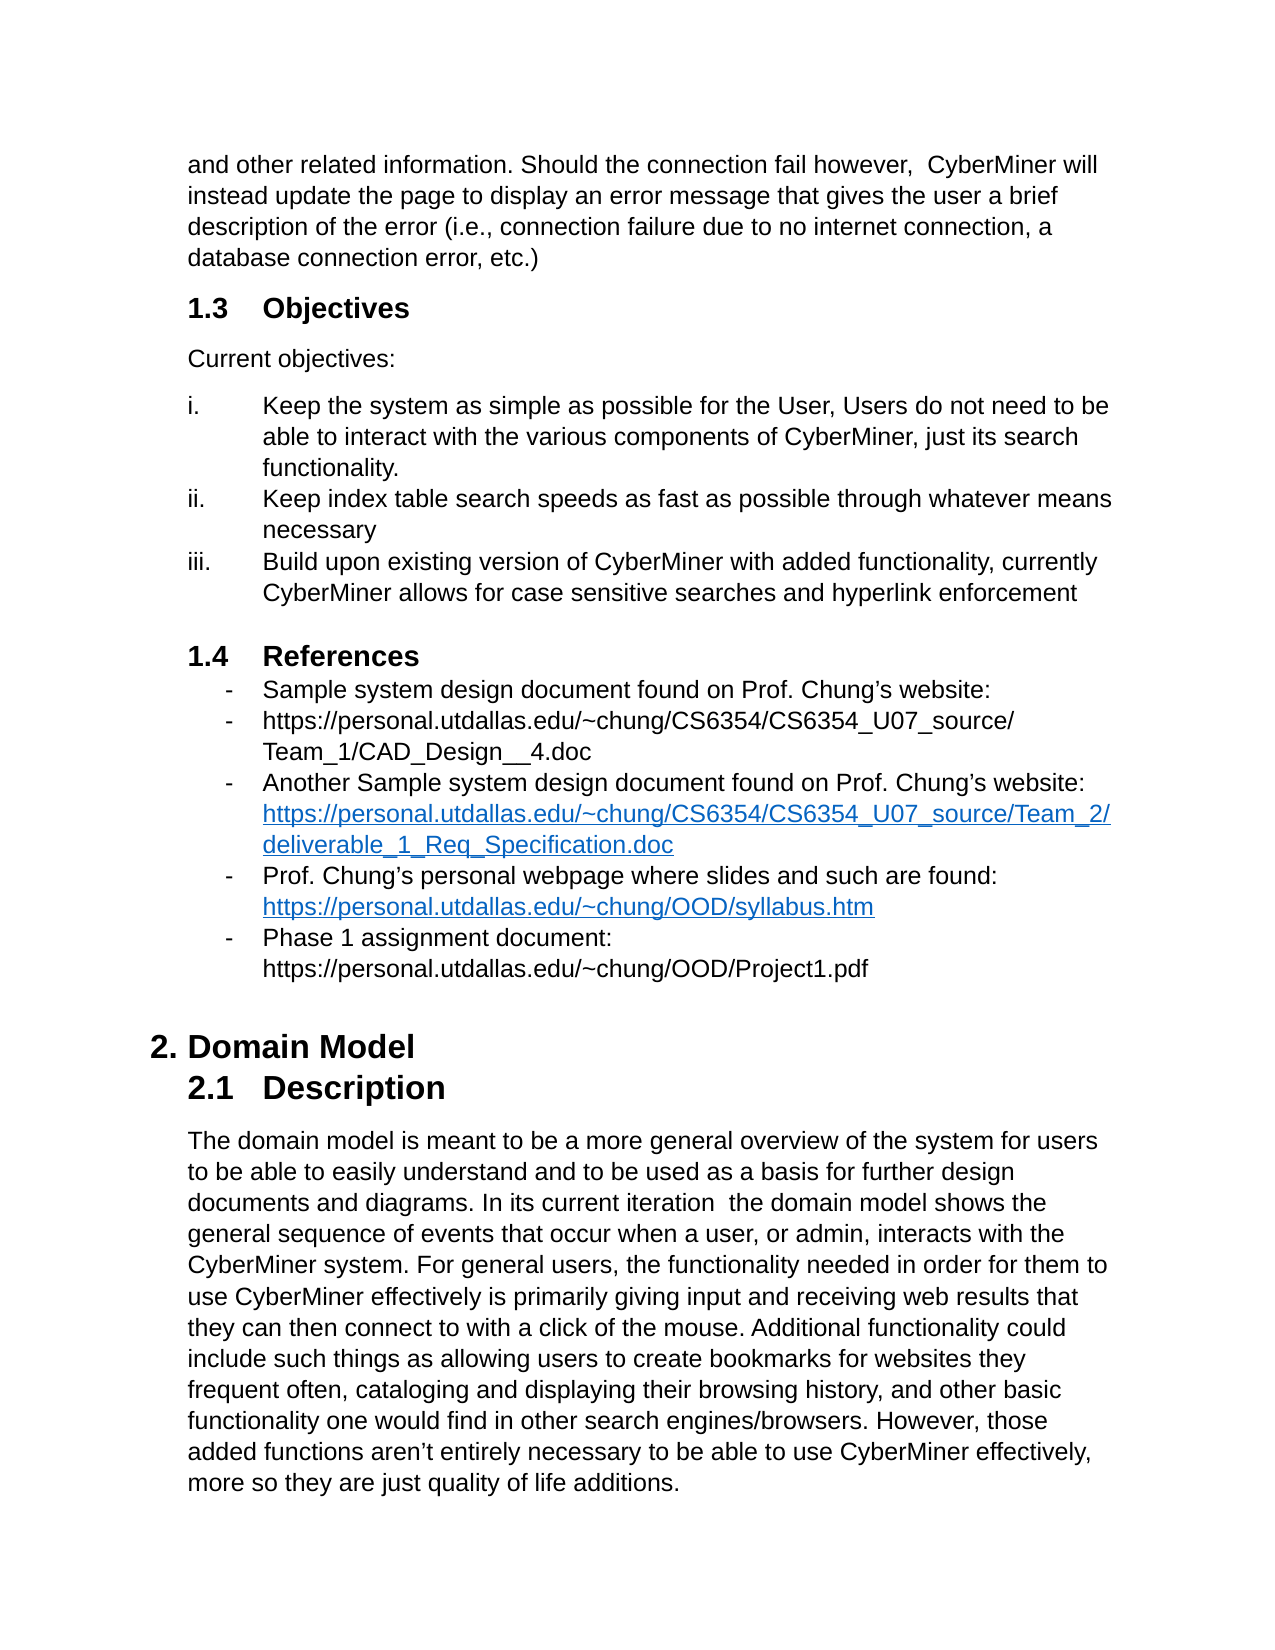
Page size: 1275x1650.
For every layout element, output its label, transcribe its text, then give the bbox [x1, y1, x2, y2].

list References [187, 639, 1125, 672]
list Prof. Chung’s personal webpage where slides and such are found: https://personal.utdallas.edu/~chung/OOD/syllabus.htm [225, 861, 1125, 921]
list Keep index table search speeds as fast as possible through whatever means necessary [187, 484, 1125, 544]
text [187, 150, 1125, 272]
list https://personal.utdallas.edu/~chung/CS6354/CS6354_U07_source/Team_1/CAD_Design__4.doc [225, 706, 1125, 766]
text The domain model is meant to be a more general overview of the system for users to be able to easily understand and to be used as a basis for further design documents and diagrams. In its current iteration the domain model shows the general sequence of events that occur when a user, or admin, interacts with the CyberMiner system. For general users, the functionality needed in order for them to use CyberMiner effectively is primarily giving input and receiving web results that they can then connect to with a click of the mouse. Additional functionality could include such things as allowing users to create bookmarks for websites they frequent often, cataloging and displaying their browsing history, and other basic functionality one would find in other search engines/browsers. However, those added functions aren’t entirely necessary to be able to use CyberMiner effectively, more so they are just quality of life additions. [187, 1126, 1125, 1497]
list Keep the system as simple as possible for the User, Users do not need to be able to interact with the various components of CyberMiner, just its search functionality. [187, 391, 1125, 482]
list Domain Model [150, 1027, 1125, 1065]
list Description [187, 1068, 1125, 1107]
list Another Sample system design document found on Prof. Chung’s website: https://personal.utdallas.edu/~chung/CS6354/CS6354_U07_source/Team_2/deliverable_1_Req_Specification.doc [225, 768, 1125, 859]
list Phase 1 assignment document: https://personal.utdallas.edu/~chung/OOD/Project1.pdf [225, 923, 1125, 983]
list Build upon existing version of CyberMiner with added functionality, currently CyberMiner allows for case sensitive searches and hyperlink enforcement [187, 547, 1125, 637]
list Sample system design document found on Prof. Chung’s website: [225, 675, 1125, 704]
text Current objectives: [187, 344, 1125, 372]
list Objectives [187, 291, 1125, 324]
